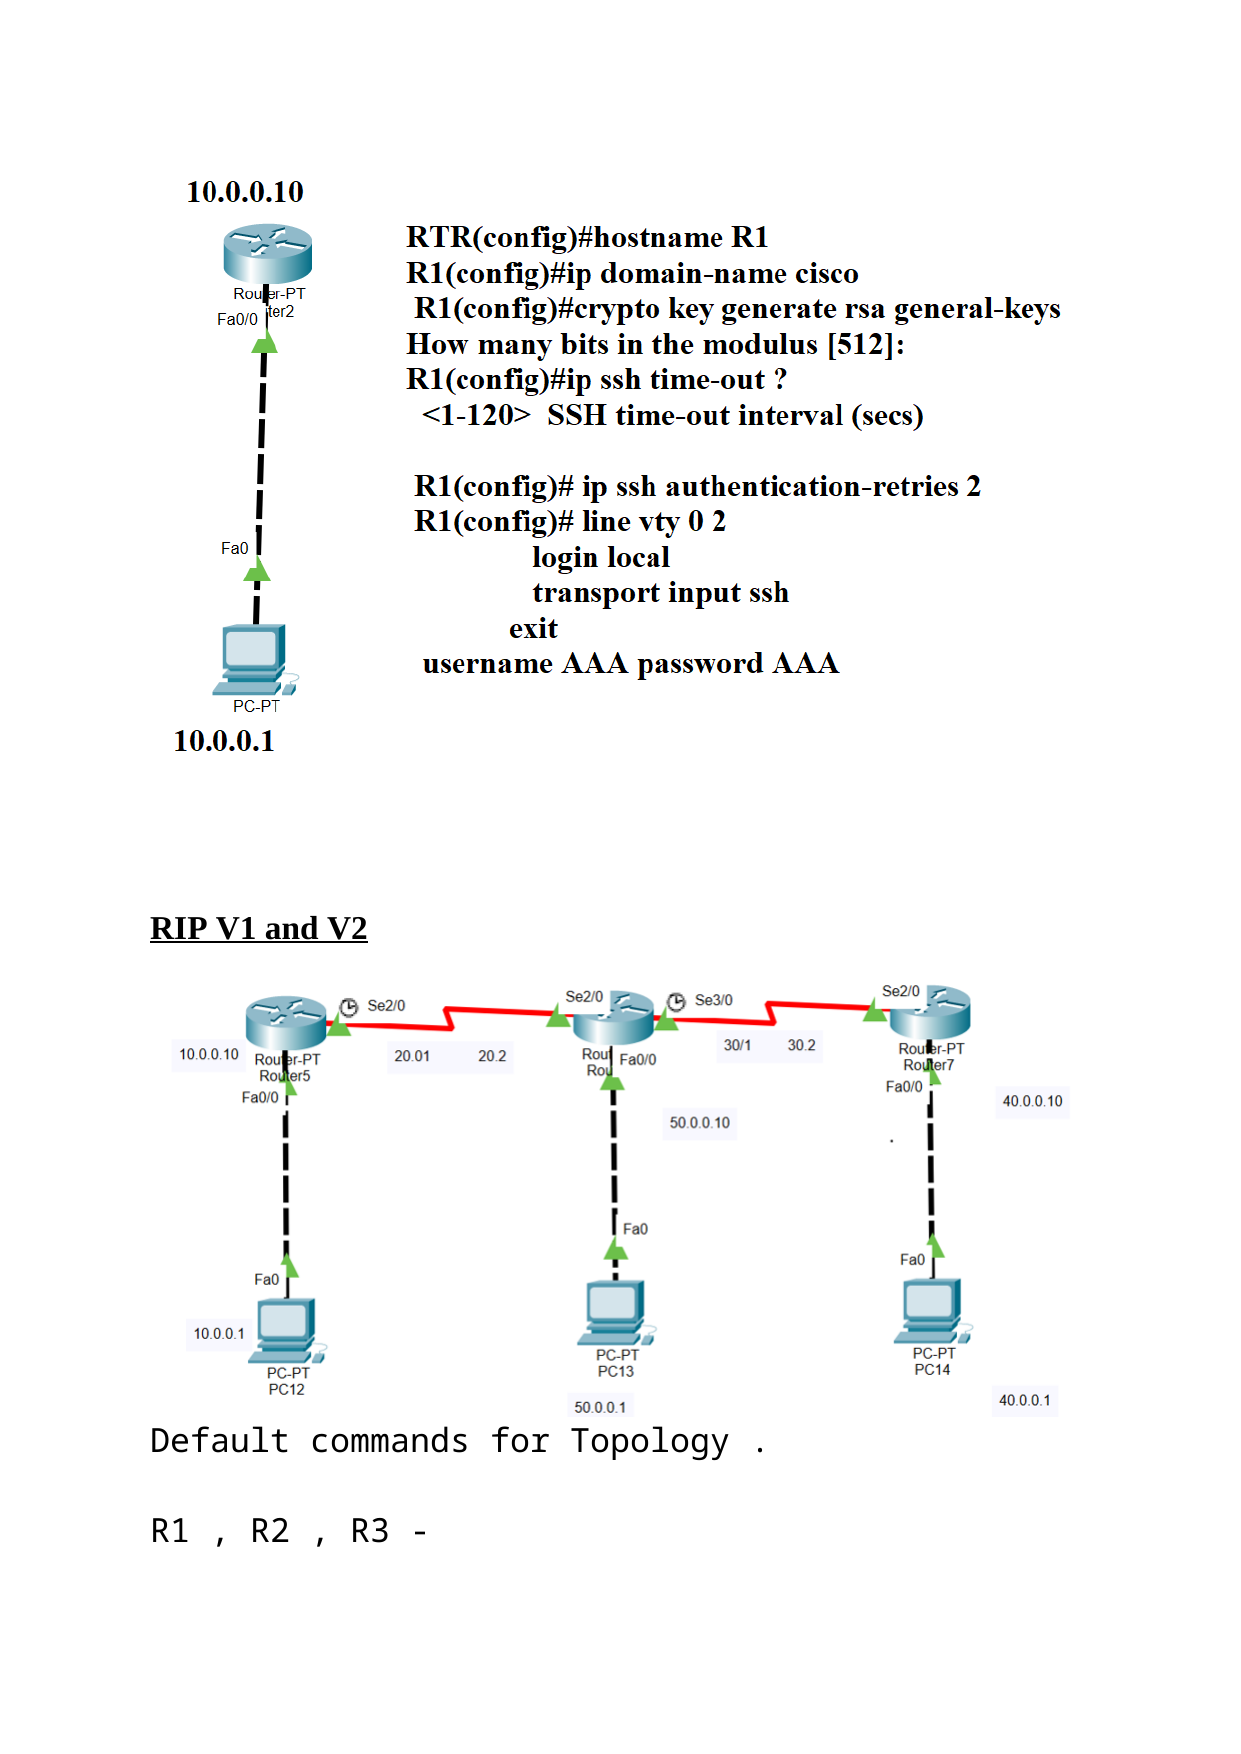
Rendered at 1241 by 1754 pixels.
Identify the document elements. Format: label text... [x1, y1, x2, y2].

text Default commands for Topology . [150, 1417, 1090, 1462]
text R1 , R2 , R3 - [150, 1507, 1090, 1553]
text RIP V1 and V2 [150, 908, 1090, 946]
picture [150, 150, 1091, 792]
picture [150, 946, 1091, 1417]
